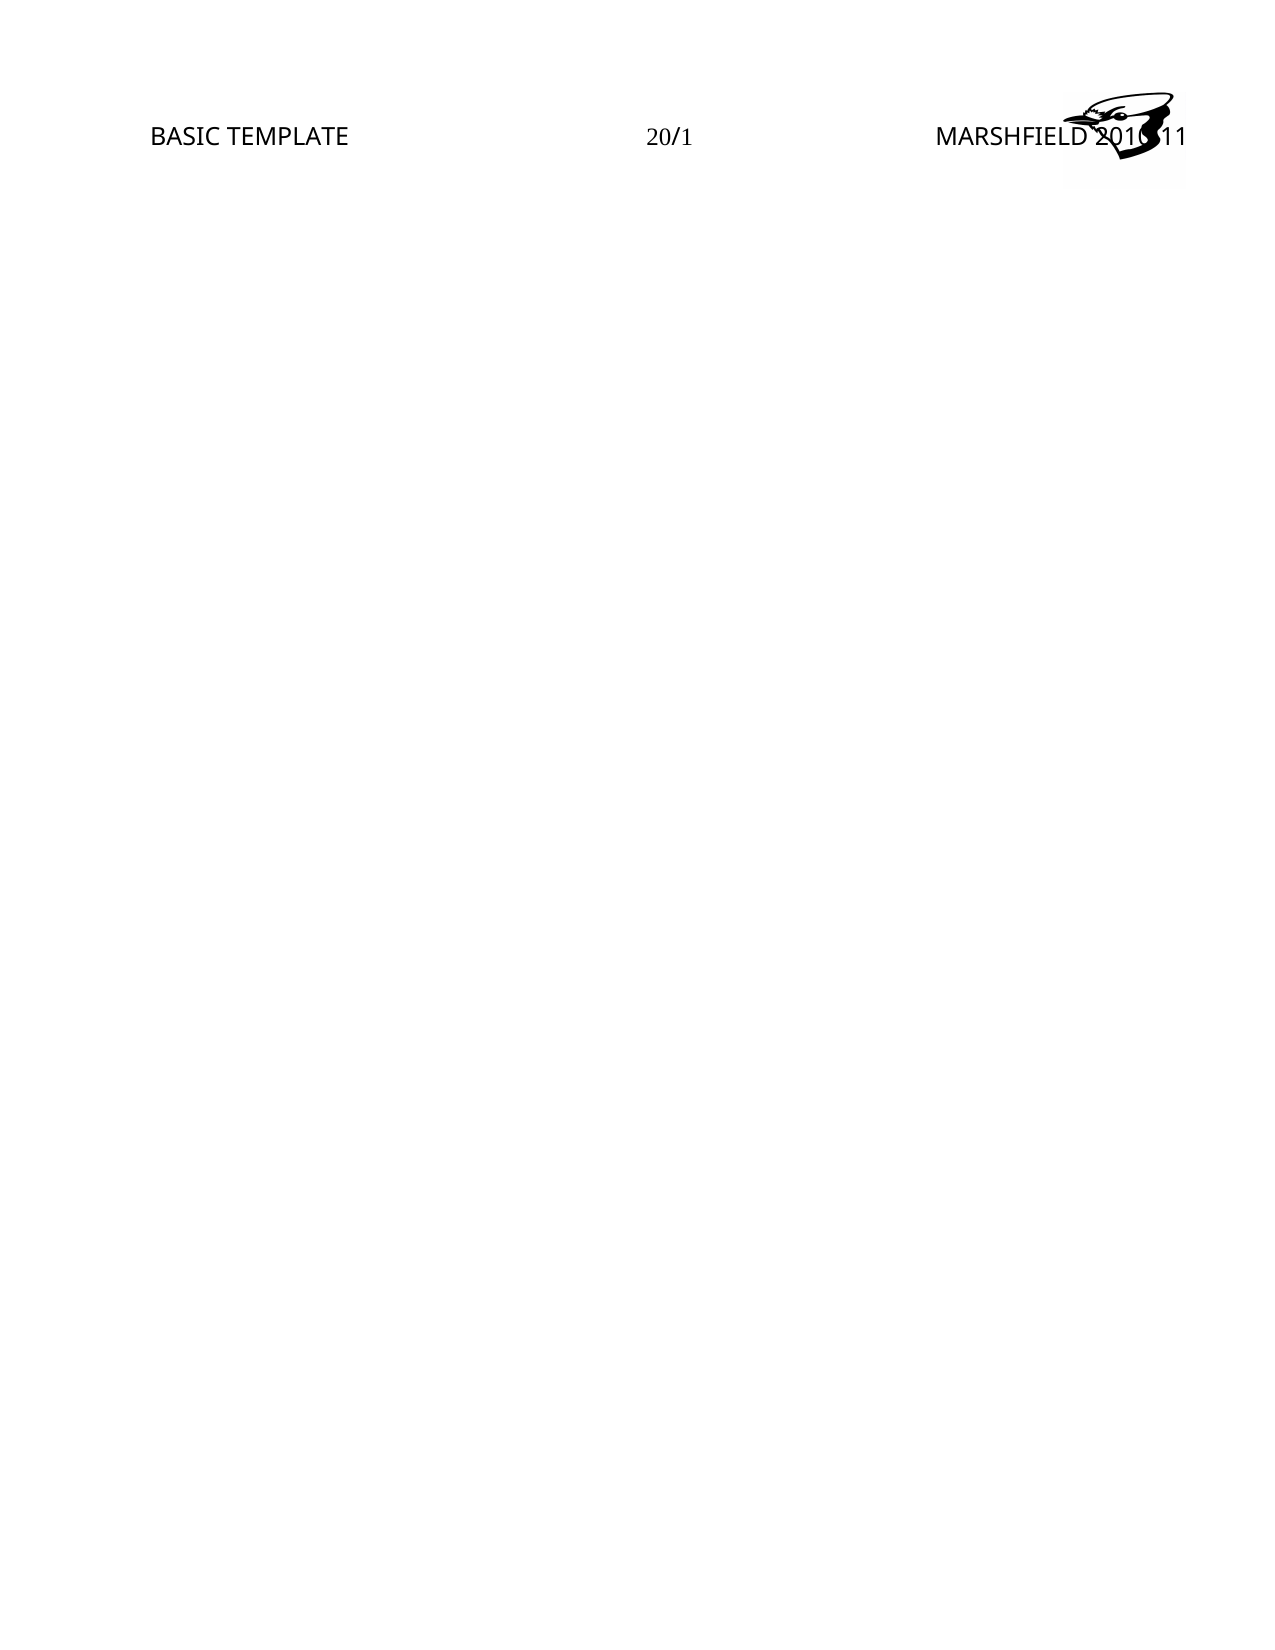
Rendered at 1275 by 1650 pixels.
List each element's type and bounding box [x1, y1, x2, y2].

picture [1062, 92, 1187, 189]
